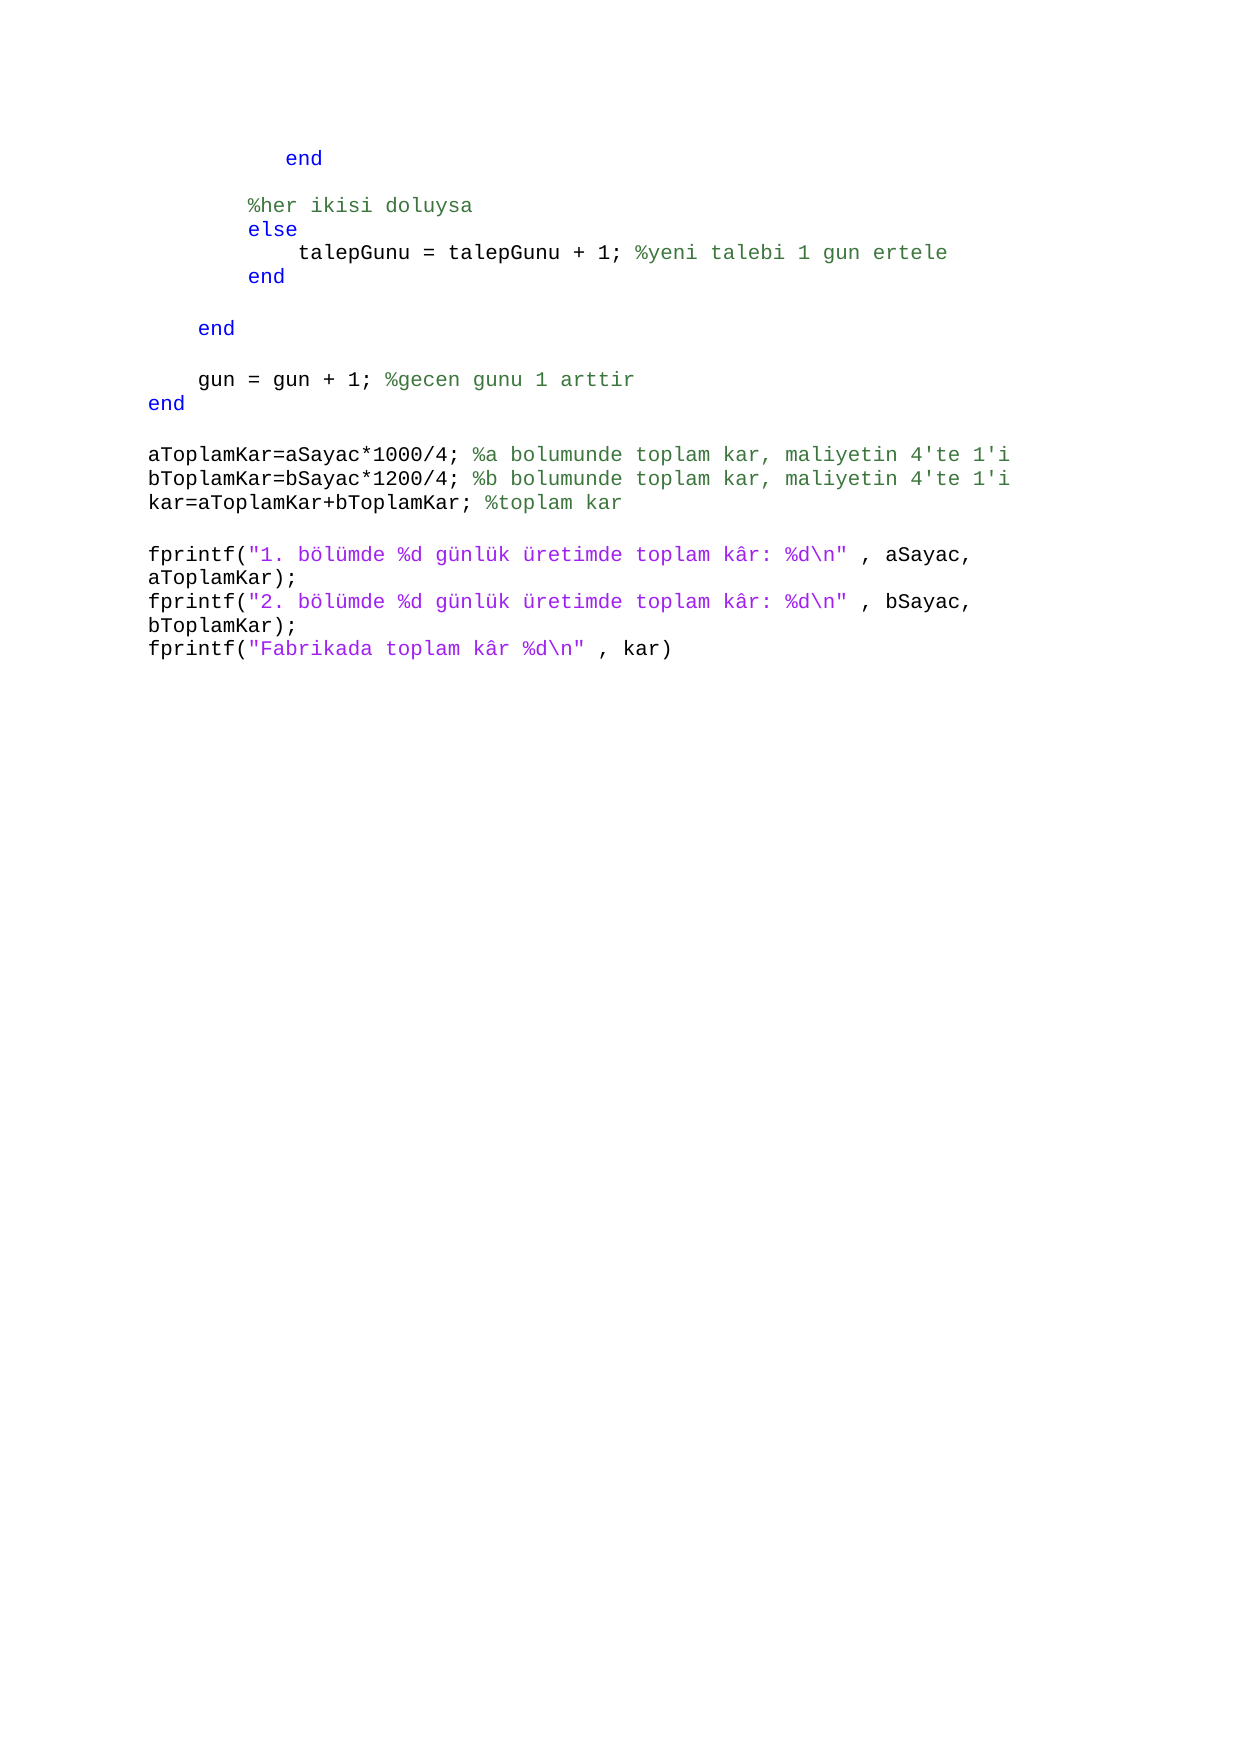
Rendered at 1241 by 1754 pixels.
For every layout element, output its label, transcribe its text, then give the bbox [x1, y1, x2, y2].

text talepGunu = talepGunu + 1; %yeni talebi 1 gun ertele [148, 242, 1093, 266]
text bToplamKar=bSayac*1200/4; %b bolumunde toplam kar, maliyetin 4'te 1'i [148, 468, 1093, 492]
text fprintf("1. bölümde %d günlük üretimde toplam kâr: %d\n" , aSayac, aToplamKar); [148, 544, 1093, 591]
text end [148, 148, 1093, 171]
text gun = gun + 1; %gecen gunu 1 arttir [148, 369, 1093, 393]
text end [148, 317, 1093, 341]
text kar=aToplamKar+bToplamKar; %toplam kar [148, 492, 1093, 515]
text %her ikisi doluysa [148, 195, 1093, 218]
text end [148, 393, 1093, 416]
text end [148, 266, 1093, 289]
text aToplamKar=aSayac*1000/4; %a bolumunde toplam kar, maliyetin 4'te 1'i [148, 444, 1093, 468]
text else [148, 218, 1093, 242]
text fprintf("Fabrikada toplam kâr %d\n" , kar) [148, 638, 1093, 662]
text fprintf("2. bölümde %d günlük üretimde toplam kâr: %d\n" , bSayac, bToplamKar); [148, 591, 1093, 638]
